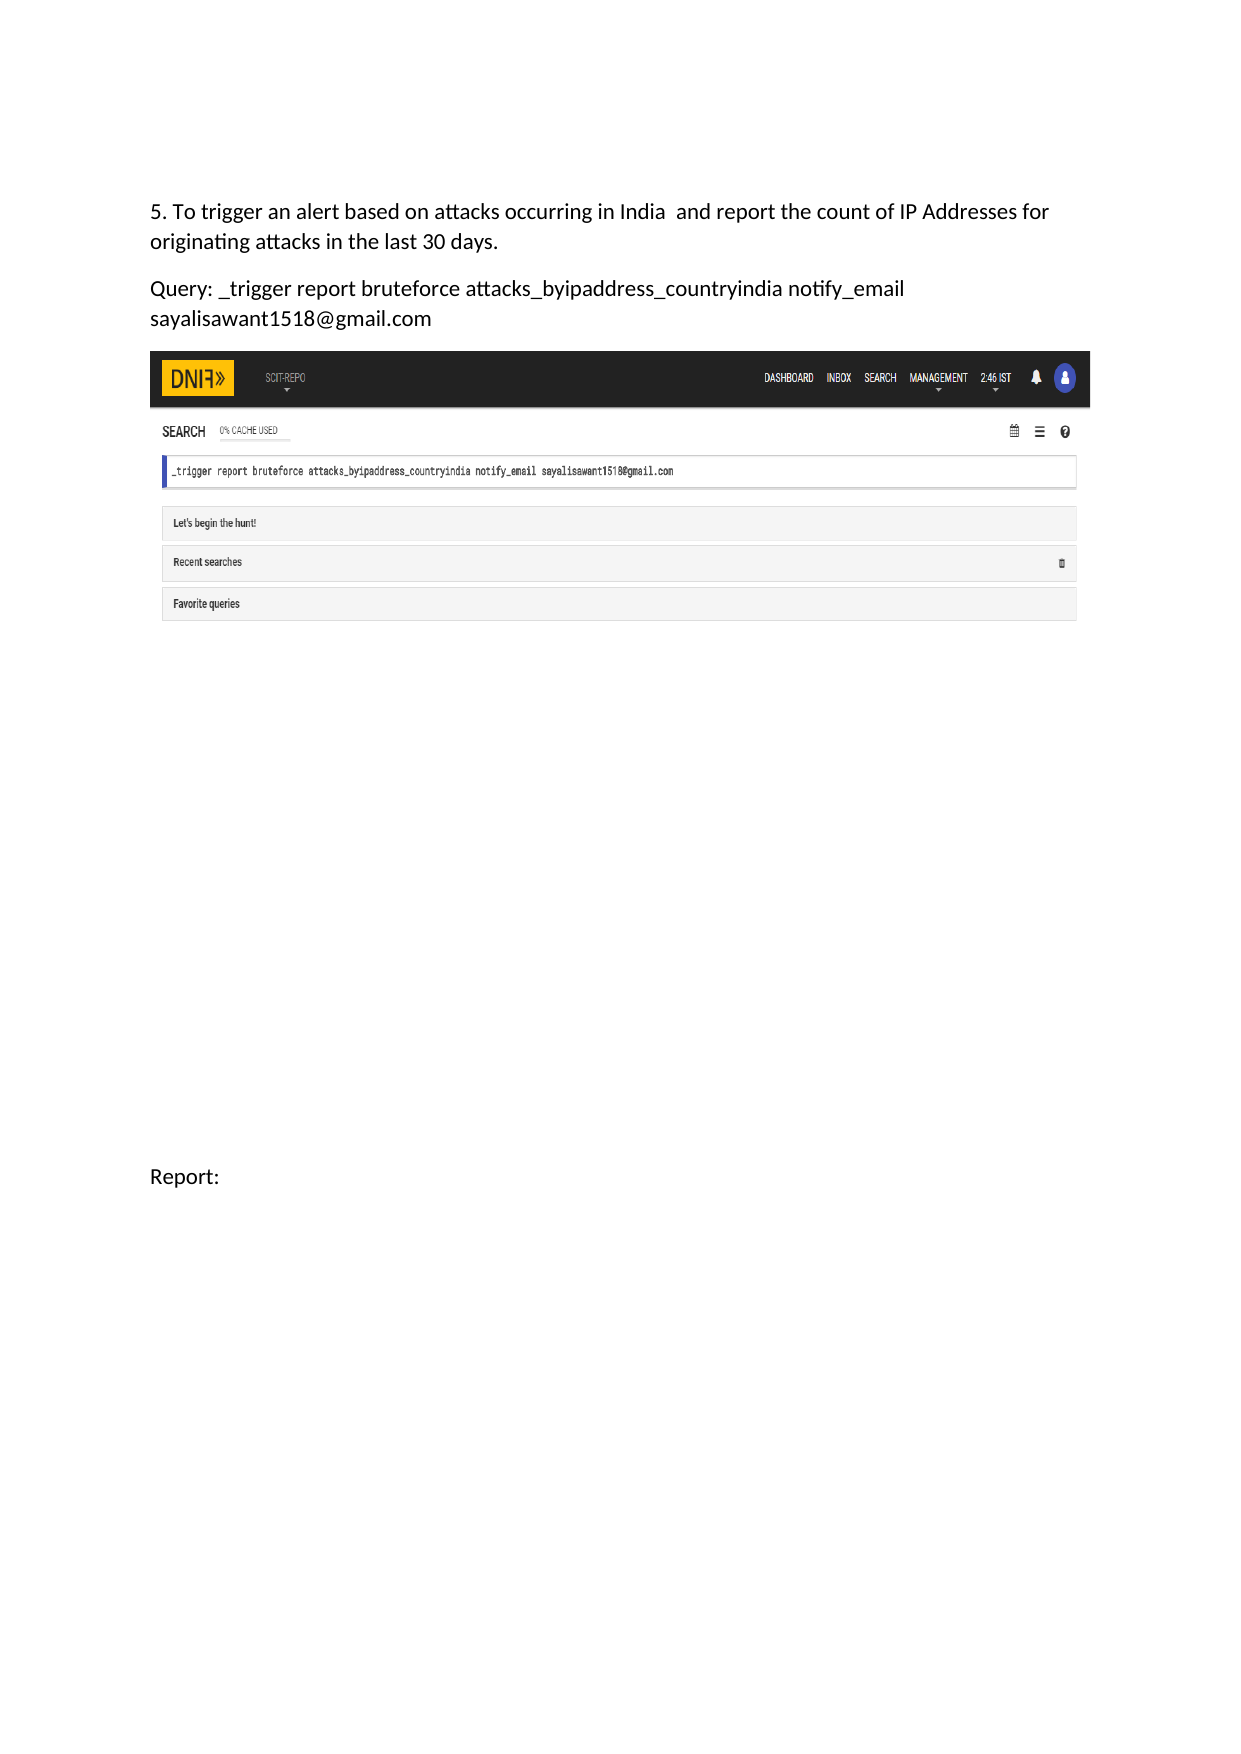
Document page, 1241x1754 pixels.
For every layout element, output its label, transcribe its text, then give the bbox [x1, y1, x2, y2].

text Query: _trigger report bruteforce attacks_byipaddress_countryindia notify_email sayalisawant1518@gmail.com [150, 274, 1090, 332]
text 5. To trigger an alert based on attacks occurring in India and report the count of IP Addresses for originating attacks in the last 30 days. [150, 197, 1090, 255]
text Report: [150, 1162, 1090, 1190]
picture [150, 351, 1091, 769]
